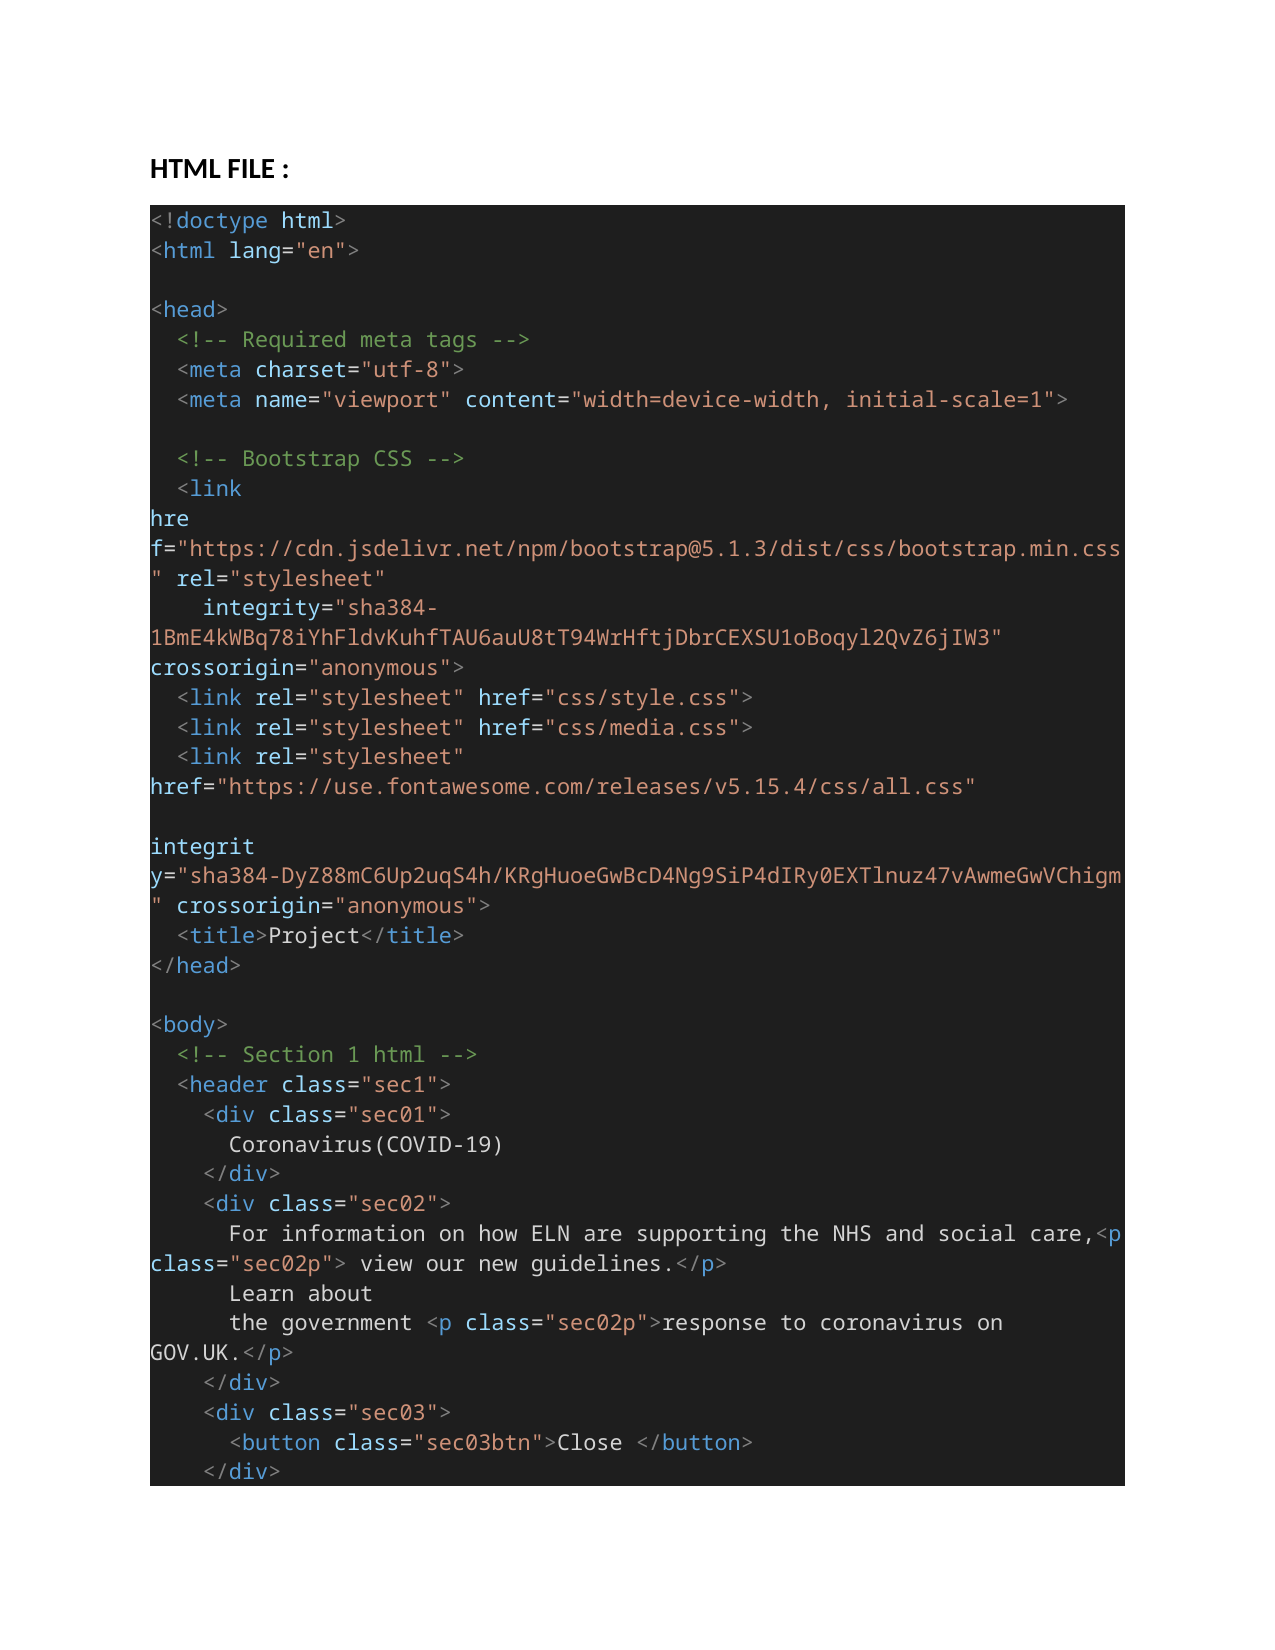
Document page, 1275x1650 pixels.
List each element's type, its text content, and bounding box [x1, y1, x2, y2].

text <div class="sec01"> [150, 1099, 1125, 1129]
text </div> [150, 1367, 1125, 1397]
text HTML FILE : [150, 150, 1125, 186]
text <title>Project</title> [150, 920, 1125, 950]
text integrity="sha384-DyZ88mC6Up2uqS4h/KRgHuoeGwBcD4Ng9SiP4dIRy0EXTlnuz47vAwmeGwVChigm" crossorigin="anonymous"> [150, 801, 1125, 920]
text <!doctype html> [150, 205, 1125, 235]
text <div class="sec02"> [150, 1188, 1125, 1218]
text </div> [150, 1158, 1125, 1188]
text Coronavirus(COVID-19) [150, 1129, 1125, 1158]
text <meta charset="utf-8"> [150, 354, 1125, 384]
text <link href="https://cdn.jsdelivr.net/npm/bootstrap@5.1.3/dist/css/bootstrap.min.css" rel="stylesheet" [150, 473, 1125, 592]
text <!-- Bootstrap CSS --> [150, 443, 1125, 473]
text </head> [150, 950, 1125, 980]
text the government <p class="sec02p">response to coronavirus on GOV.UK.</p> [150, 1307, 1125, 1367]
text <link rel="stylesheet" href="https://use.fontawesome.com/releases/v5.15.4/css/all.css" [150, 741, 1125, 801]
text <html lang="en"> [150, 235, 1125, 265]
text Learn about [150, 1278, 1125, 1307]
text <header class="sec1"> [150, 1069, 1125, 1099]
text <link rel="stylesheet" href="css/media.css"> [150, 712, 1125, 741]
text integrity="sha384-1BmE4kWBq78iYhFldvKuhfTAU6auU8tT94WrHftjDbrCEXSU1oBoqyl2QvZ6jIW3" crossorigin="anonymous"> [150, 592, 1125, 682]
text <body> [150, 1009, 1125, 1039]
text </div> [150, 1456, 1125, 1486]
text <meta name="viewport" content="width=device-width, initial-scale=1"> [150, 384, 1125, 414]
text For information on how ELN are supporting the NHS and social care,<p class="sec02p"> view our new guidelines.</p> [150, 1218, 1125, 1278]
text <button class="sec03btn">Close </button> [150, 1427, 1125, 1456]
text <div class="sec03"> [150, 1397, 1125, 1427]
text <!-- Section 1 html --> [150, 1039, 1125, 1069]
text <link rel="stylesheet" href="css/style.css"> [150, 682, 1125, 712]
text <head> [150, 294, 1125, 324]
text <!-- Required meta tags --> [150, 324, 1125, 354]
